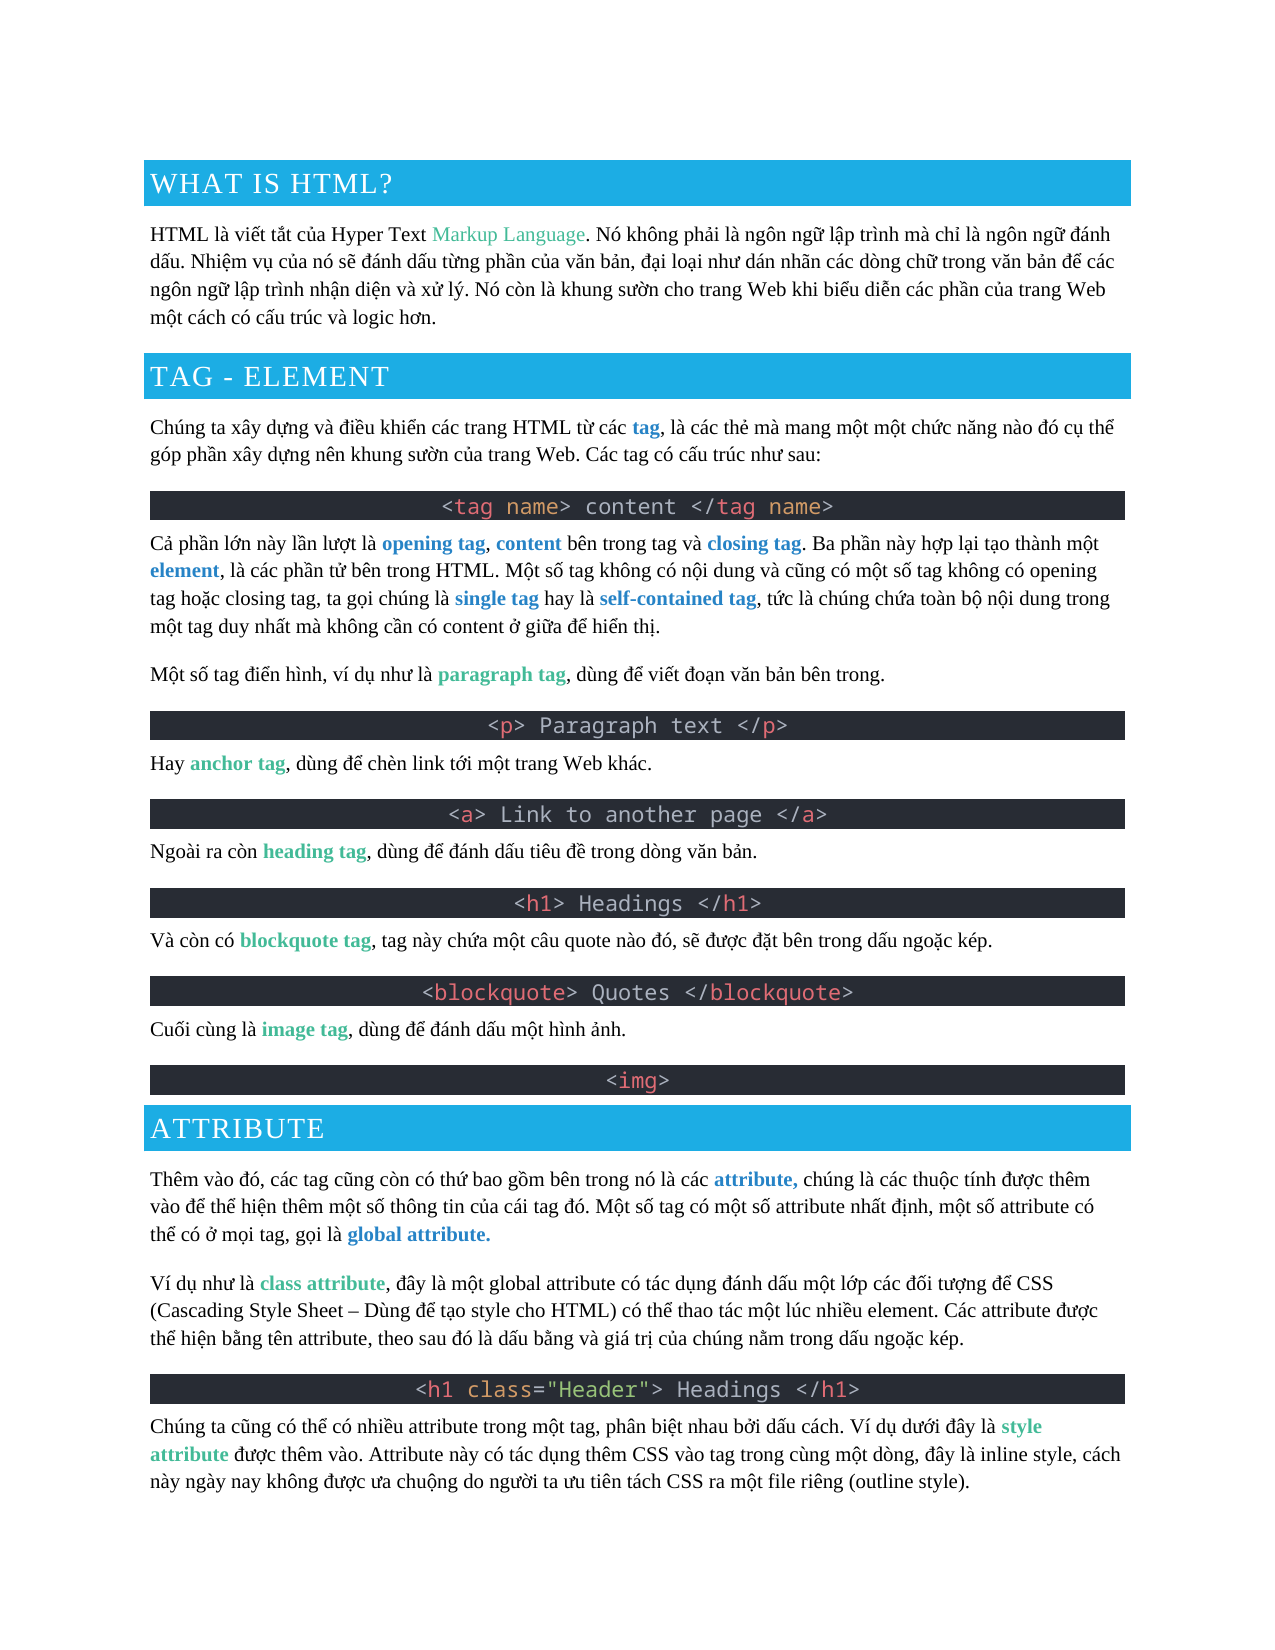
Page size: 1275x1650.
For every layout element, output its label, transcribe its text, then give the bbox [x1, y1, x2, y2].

text Hay anchor tag, dùng để chèn link tới một trang Web khác. [150, 751, 1125, 775]
subtitle What is HTML? [150, 167, 1125, 200]
text Cả phần lớn này lần lượt là opening tag, content bên trong tag và closing tag. Ba phần này hợp lại tạo thành một element, là các phần tử bên trong HTML. Một số tag không có nội dung và cũng có một số tag không có opening tag hoặc closing tag, ta gọi chúng là single tag hay là self-contained tag, tức là chúng chứa toàn bộ nội dung trong một tag duy nhất mà không cần có content ở giữa để hiển thị. [150, 531, 1125, 638]
subtitle Attribute [150, 1112, 1125, 1145]
text <tag name> content </tag name> [150, 491, 1125, 520]
text Ngoài ra còn heading tag, dùng để đánh dấu tiêu đề trong dòng văn bản. [150, 839, 1125, 863]
text Chúng ta xây dựng và điều khiển các trang HTML từ các tag, là các thẻ mà mang một một chức năng nào đó cụ thể góp phần xây dựng nên khung sườn của trang Web. Các tag có cấu trúc như sau: [150, 414, 1125, 466]
text Ví dụ như là class attribute, đây là một global attribute có tác dụng đánh dấu một lớp các đối tượng để CSS (Cascading Style Sheet – Dùng để tạo style cho HTML) có thể thao tác một lúc nhiều element. Các attribute được thể hiện bằng tên attribute, theo sau đó là dấu bằng và giá trị của chúng nằm trong dấu ngoặc kép. [150, 1270, 1125, 1350]
text Một số tag điển hình, ví dụ như là paragraph tag, dùng để viết đoạn văn bản bên trong. [150, 662, 1125, 686]
text Chúng ta cũng có thể có nhiều attribute trong một tag, phân biệt nhau bởi dấu cách. Ví dụ dưới đây là style attribute được thêm vào. Attribute này có tác dụng thêm CSS vào tag trong cùng một dòng, đây là inline style, cách này ngày nay không được ưa chuộng do người ta ưu tiên tách CSS ra một file riêng (outline style). [150, 1414, 1125, 1493]
text <p> Paragraph text </p> [150, 711, 1125, 740]
text HTML là viết tắt của Hyper Text Markup Language. Nó không phải là ngôn ngữ lập trình mà chỉ là ngôn ngữ đánh dấu. Nhiệm vụ của nó sẽ đánh dấu từng phần của văn bản, đại loại như dán nhãn các dòng chữ trong văn bản để các ngôn ngữ lập trình nhận diện và xử lý. Nó còn là khung sườn cho trang Web khi biểu diễn các phần của trang Web một cách có cấu trúc và logic hơn. [150, 222, 1125, 329]
text <a> Link to another page </a> [150, 799, 1125, 829]
subtitle Tag - Element [150, 359, 1125, 393]
text Thêm vào đó, các tag cũng còn có thứ bao gồm bên trong nó là các attribute, chúng là các thuộc tính được thêm vào để thể hiện thêm một số thông tin của cái tag đó. Một số tag có một số attribute nhất định, một số attribute có thể có ở mọi tag, gọi là global attribute. [150, 1167, 1125, 1246]
text <img> [150, 1065, 1125, 1095]
text <h1 class="Header"> Headings </h1> [150, 1374, 1125, 1404]
text Cuối cùng là image tag, dùng để đánh dấu một hình ảnh. [150, 1017, 1125, 1041]
text Và còn có blockquote tag, tag này chứa một câu quote nào đó, sẽ được đặt bên trong dấu ngoặc kép. [150, 928, 1125, 952]
text <blockquote> Quotes </blockquote> [150, 976, 1125, 1006]
text <h1> Headings </h1> [150, 888, 1125, 918]
